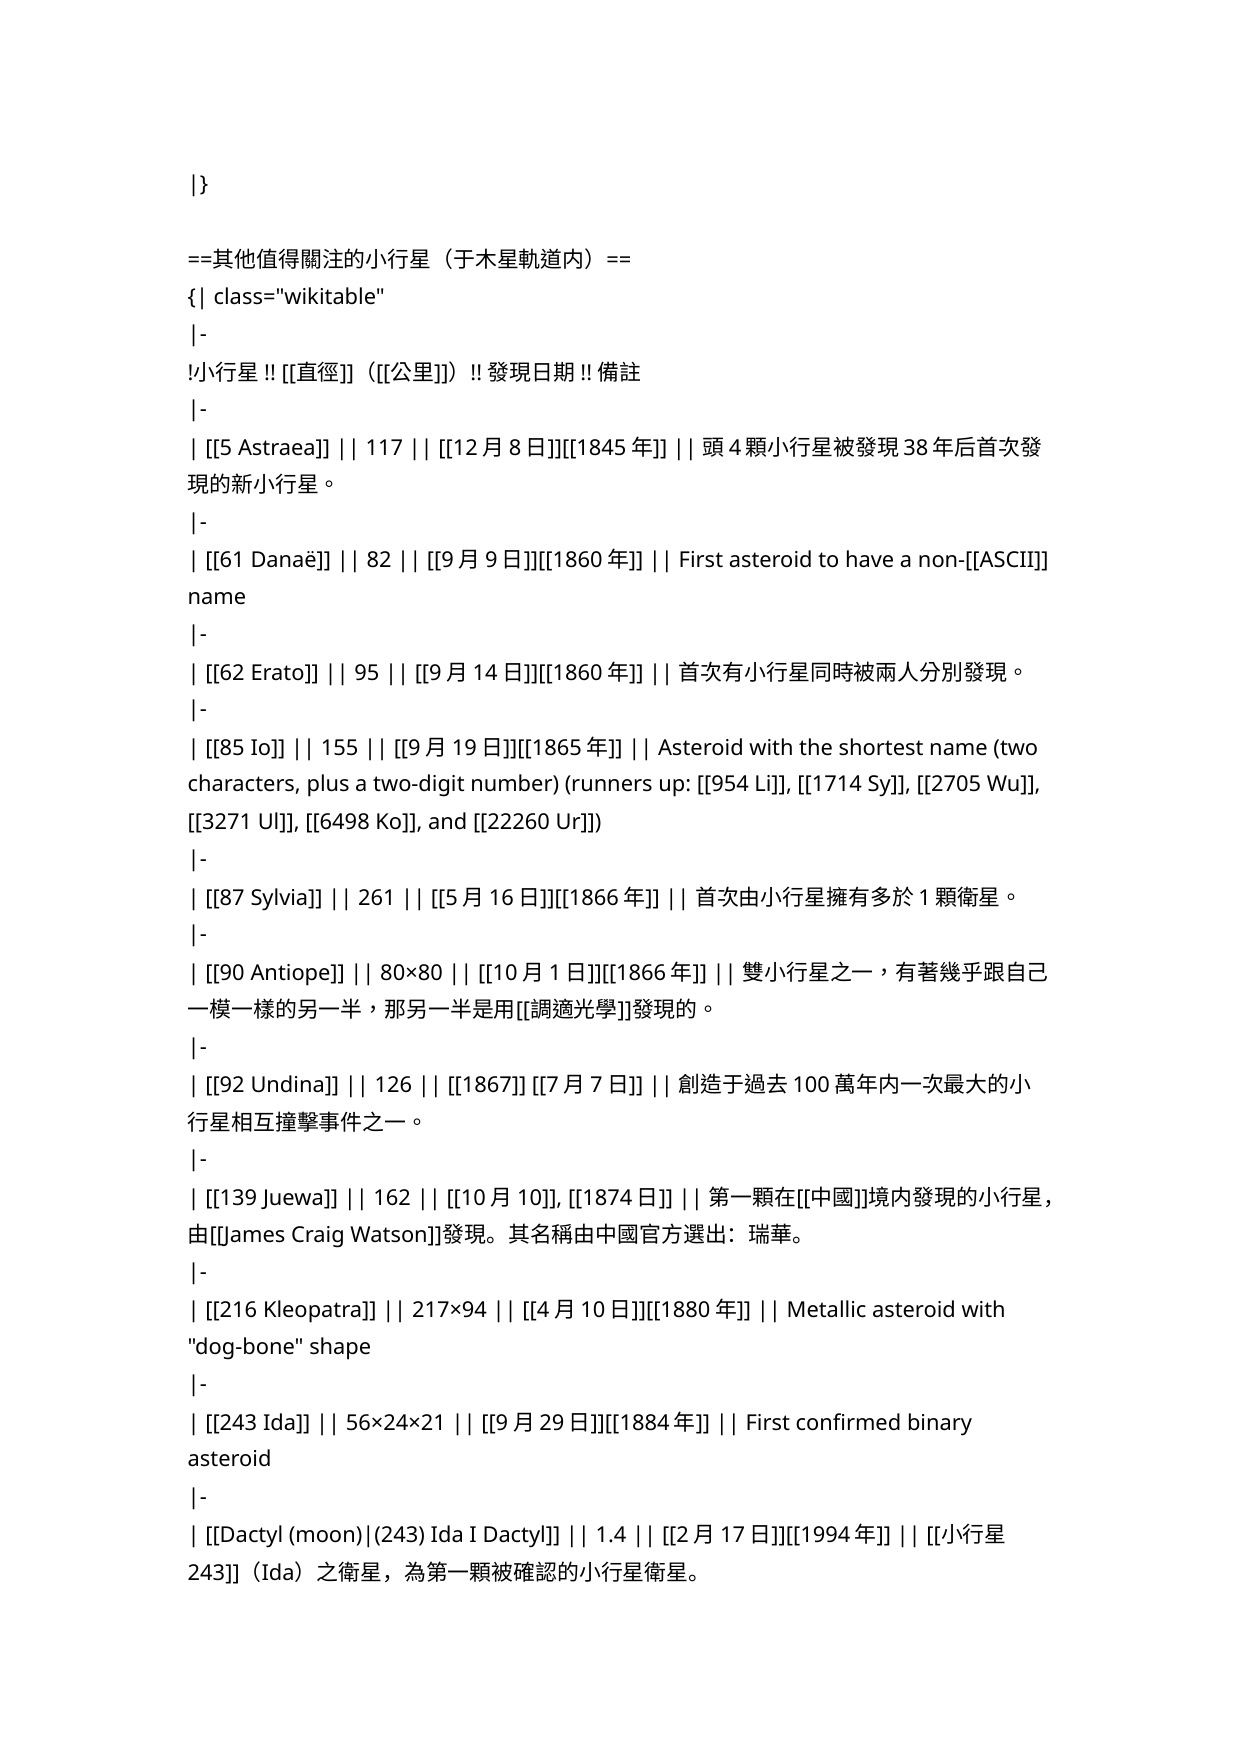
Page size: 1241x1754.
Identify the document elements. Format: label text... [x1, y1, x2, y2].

text {| class="wikitable" [187, 277, 1053, 314]
text | [[61 Danaë]] || 82 || [[9月9日]][[1860年]] || First asteroid to have a non-[[ASCII]] name [187, 539, 1053, 614]
text |- [187, 1139, 1053, 1177]
text |- [187, 914, 1053, 952]
text |} [187, 164, 1053, 202]
text |- [187, 389, 1053, 427]
text | [[85 Io]] || 155 || [[9月19日]][[1865年]] || Asteroid with the shortest name (two characters, plus a two-digit number) (runners up: [[954 Li]], [[1714 Sy]], [[2705 Wu]], [[3271 Ul]], [[6498 Ko]], and [[22260 Ur]]) [187, 727, 1053, 839]
text | [[90 Antiope]] || 80×80 || [[10月1日]][[1866年]] || 雙小行星之一，有著幾乎跟自己一模一樣的另一半，那另一半是用[[調適光學]]發現的。 [187, 952, 1053, 1027]
text |- [187, 1364, 1053, 1402]
text !小行星 !! [[直徑]]（[[公里]]）!! 發現日期 !! 備註 [187, 352, 1053, 389]
text | [[62 Erato]] || 95 || [[9月14日]][[1860年]] || 首次有小行星同時被兩人分別發現。 [187, 652, 1053, 689]
text |- [187, 1252, 1053, 1289]
text | [[139 Juewa]] || 162 || [[10月10]], [[1874日]] || 第一顆在[[中國]]境内發現的小行星，由[[James Craig Watson]]發現。其名稱由中國官方選出：瑞華。 [187, 1177, 1053, 1252]
text |- [187, 314, 1053, 352]
text | [[5 Astraea]] || 117 || [[12月8日]][[1845年]] || 頭4顆小行星被發現38年后首次發現的新小行星。 [187, 427, 1053, 502]
text |- [187, 689, 1053, 727]
text | [[243 Ida]] || 56×24×21 || [[9月29日]][[1884年]] || First confirmed binary asteroid [187, 1402, 1053, 1477]
text | [[92 Undina]] || 126 || [[1867]] [[7月7日]] || 創造于過去100萬年内一次最大的小行星相互撞擊事件之一。 [187, 1064, 1053, 1139]
text ==其他值得關注的小行星（于木星軌道内）== [187, 239, 1053, 277]
text |- [187, 502, 1053, 539]
text |- [187, 839, 1053, 877]
text |- [187, 1027, 1053, 1064]
text |- [187, 614, 1053, 652]
text | [[Dactyl (moon)|(243) Ida I Dactyl]] || 1.4 || [[2月17日]][[1994年]] || [[小行星243]]（Ida）之衛星，為第一顆被確認的小行星衛星。 [187, 1514, 1053, 1589]
text | [[87 Sylvia]] || 261 || [[5月16日]][[1866年]] || 首次由小行星擁有多於1顆衛星。 [187, 877, 1053, 914]
text | [[216 Kleopatra]] || 217×94 || [[4月10日]][[1880年]] || Metallic asteroid with "dog-bone" shape [187, 1289, 1053, 1364]
text |- [187, 1477, 1053, 1514]
